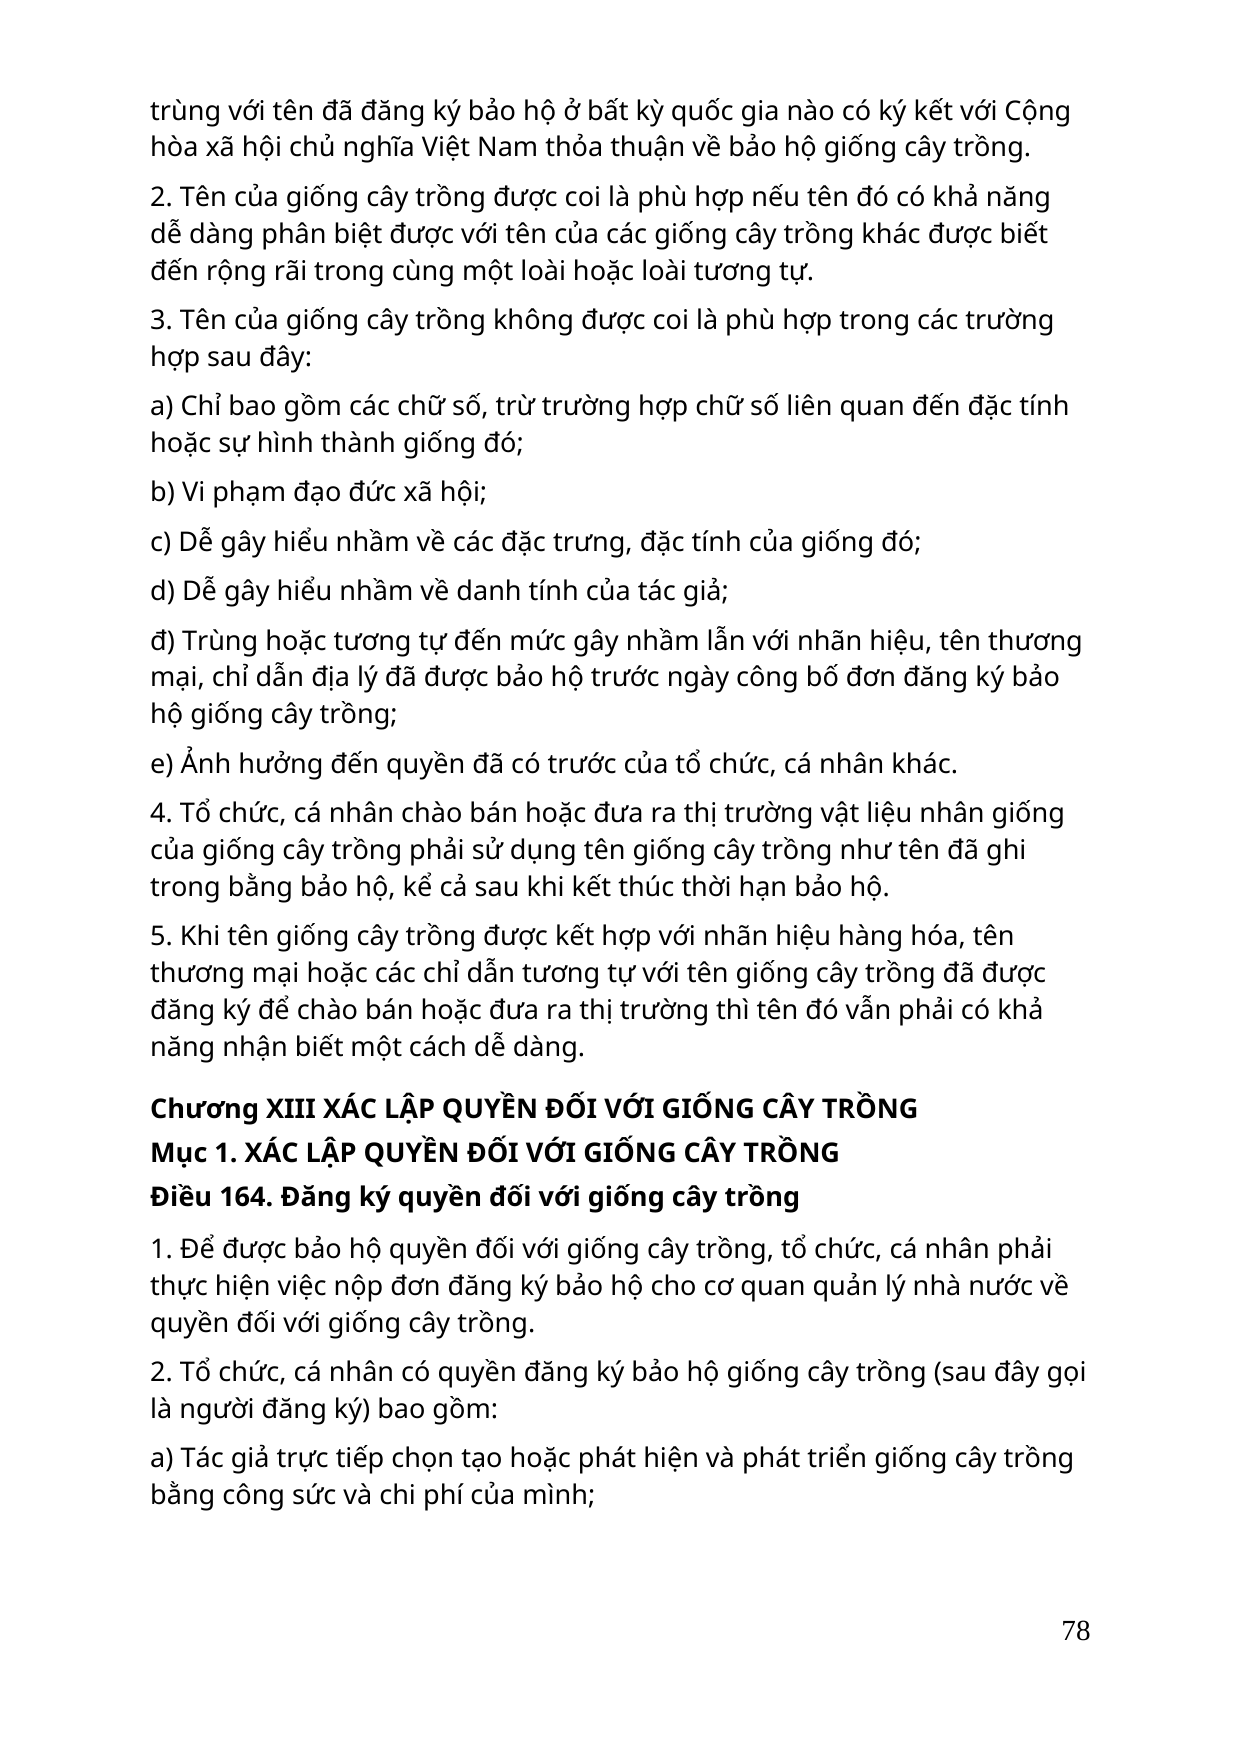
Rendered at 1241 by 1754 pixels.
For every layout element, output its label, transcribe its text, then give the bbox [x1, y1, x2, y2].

text b) Vi phạm đạo đức xã hội; [150, 473, 1090, 510]
text đ) Trùng hoặc tương tự đến mức gây nhầm lẫn với nhãn hiệu, tên thương mại, chỉ dẫn địa lý đã được bảo hộ trước ngày công bố đơn đăng ký bảo hộ giống cây trồng; [150, 621, 1090, 732]
text a) Tác giả trực tiếp chọn tạo hoặc phát hiện và phát triển giống cây trồng bằng công sức và chi phí của mình; [150, 1439, 1090, 1512]
text 5. Khi tên giống cây trồng được kết hợp với nhãn hiệu hàng hóa, tên thương mại hoặc các chỉ dẫn tương tự với tên giống cây trồng đã được đăng ký để chào bán hoặc đưa ra thị trường thì tên đó vẫn phải có khả năng nhận biết một cách dễ dàng. [150, 917, 1090, 1064]
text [150, 91, 1090, 165]
text c) Dễ gây hiểu nhầm về các đặc trưng, đặc tính của giống đó; [150, 522, 1090, 559]
subtitle Điều 164. Đăng ký quyền đối với giống cây trồng [150, 1177, 1090, 1214]
subtitle Mục 1. XÁC LẬP QUYỀN ĐỐI VỚI GIỐNG CÂY TRỒNG [150, 1133, 1090, 1170]
text e) Ảnh hưởng đến quyền đã có trước của tổ chức, cá nhân khác. [150, 744, 1090, 781]
text 4. Tổ chức, cá nhân chào bán hoặc đưa ra thị trường vật liệu nhân giống của giống cây trồng phải sử dụng tên giống cây trồng như tên đã ghi trong bằng bảo hộ, kể cả sau khi kết thúc thời hạn bảo hộ. [150, 793, 1090, 904]
text 1. Để được bảo hộ quyền đối với giống cây trồng, tổ chức, cá nhân phải thực hiện việc nộp đơn đăng ký bảo hộ cho cơ quan quản lý nhà nước về quyền đối với giống cây trồng. [150, 1229, 1090, 1340]
text a) Chỉ bao gồm các chữ số, trừ trường hợp chữ số liên quan đến đặc tính hoặc sự hình thành giống đó; [150, 387, 1090, 460]
text 2. Tên của giống cây trồng được coi là phù hợp nếu tên đó có khả năng dễ dàng phân biệt được với tên của các giống cây trồng khác được biết đến rộng rãi trong cùng một loài hoặc loài tương tự. [150, 177, 1090, 288]
subtitle Chương XIII XÁC LẬP QUYỀN ĐỐI VỚI GIỐNG CÂY TRỒNG [150, 1089, 1090, 1126]
text 2. Tổ chức, cá nhân có quyền đăng ký bảo hộ giống cây trồng (sau đây gọi là người đăng ký) bao gồm: [150, 1352, 1090, 1426]
text 3. Tên của giống cây trồng không được coi là phù hợp trong các trường hợp sau đây: [150, 300, 1090, 374]
text d) Dễ gây hiểu nhầm về danh tính của tác giả; [150, 572, 1090, 608]
